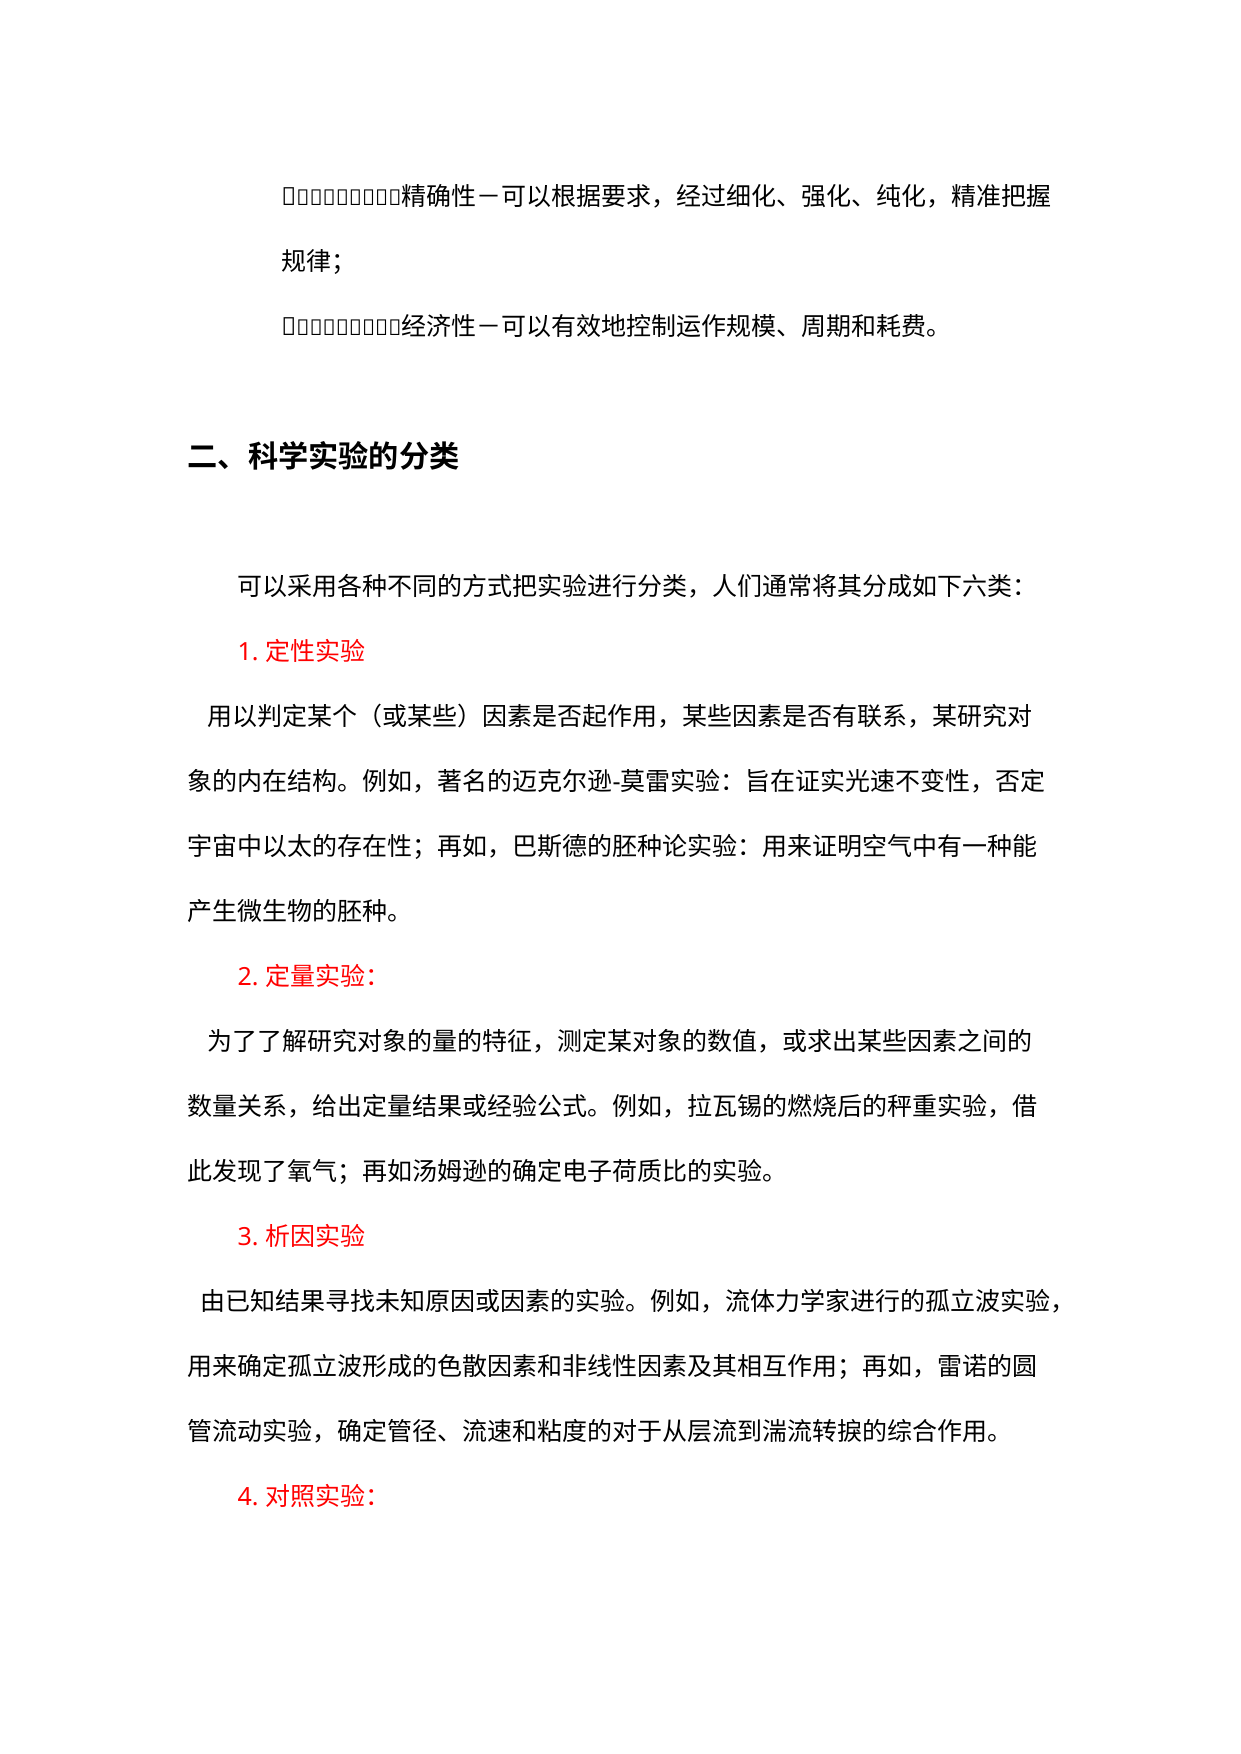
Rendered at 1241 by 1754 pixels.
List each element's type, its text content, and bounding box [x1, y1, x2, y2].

text 精确性－可以根据要求，经过细化、强化、纯化，精准把握规律； [281, 162, 1053, 292]
text 用以判定某个（或某些）因素是否起作用，某些因素是否有联系，某研究对象的内在结构。例如，著名的迈克尔逊-莫雷实验：旨在证实光速不变性，否定宇宙中以太的存在性；再如，巴斯德的胚种论实验：用来证明空气中有一种能产生微生物的胚种。 [187, 682, 1053, 942]
text 1. 定性实验 [187, 617, 1053, 682]
text 3. 析因实验 [187, 1202, 1053, 1267]
text 可以采用各种不同的方式把实验进行分类，人们通常将其分成如下六类： [187, 552, 1053, 617]
text 二、科学实验的分类 [187, 422, 1053, 487]
text 2. 定量实验： [187, 942, 1053, 1007]
text 为了了解研究对象的量的特征，测定某对象的数值，或求出某些因素之间的数量关系，给出定量结果或经验公式。例如，拉瓦锡的燃烧后的秤重实验，借此发现了氧气；再如汤姆逊的确定电子荷质比的实验。 [187, 1007, 1053, 1202]
text 经济性－可以有效地控制运作规模、周期和耗费。 [281, 292, 1053, 357]
text 4. 对照实验： [187, 1462, 1053, 1527]
text 由已知结果寻找未知原因或因素的实验。例如，流体力学家进行的孤立波实验，用来确定孤立波形成的色散因素和非线性因素及其相互作用；再如，雷诺的圆管流动实验，确定管径、流速和粘度的对于从层流到湍流转捩的综合作用。 [187, 1267, 1053, 1462]
